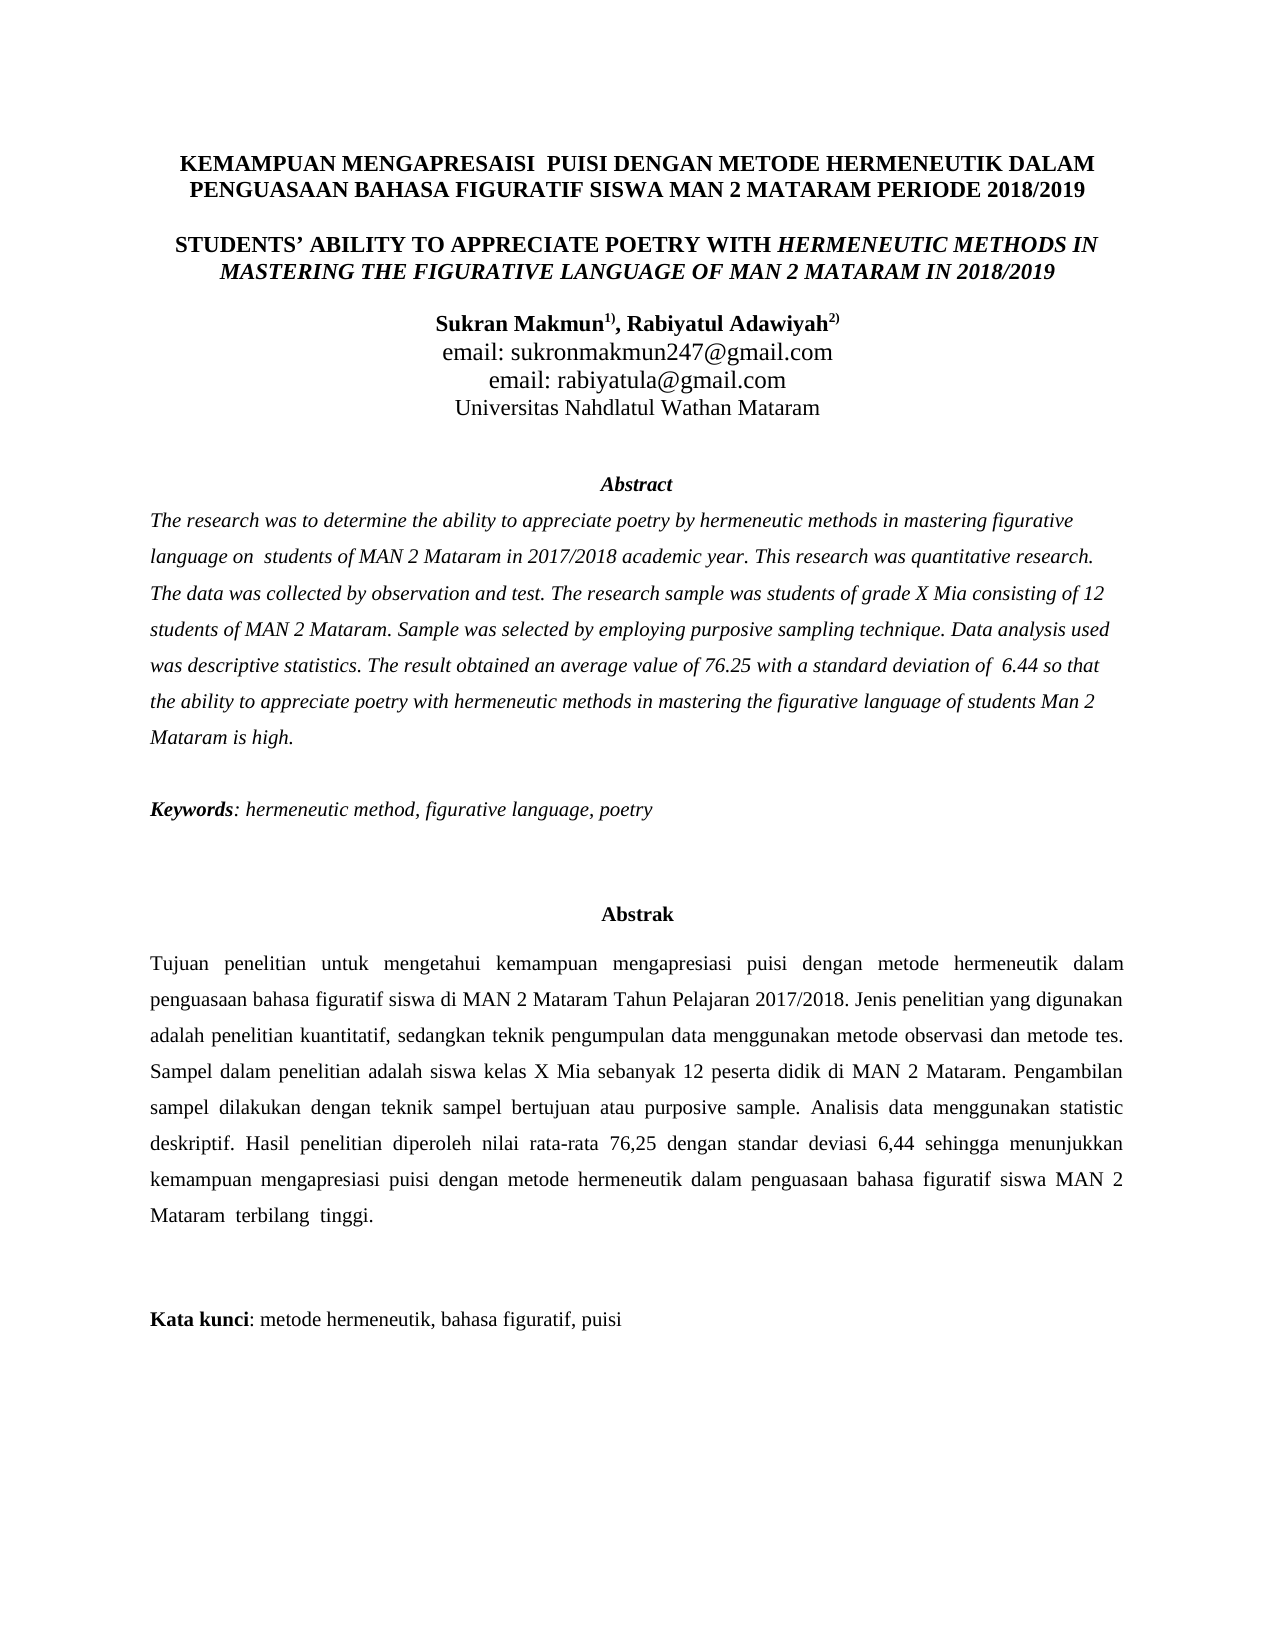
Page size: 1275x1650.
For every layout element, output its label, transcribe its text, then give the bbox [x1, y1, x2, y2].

text KEMAMPUAN MENGAPRESAISI PUISI DENGAN METODE HERMENEUTIK DALAM PENGUASAAN BAHASA FIGURATIF SISWA MAN 2 MATARAM PERIODE 2018/2019 [150, 150, 1125, 203]
text email: sukronmakmun247@gmail.com [150, 337, 1125, 366]
text Sukran Makmun1), Rabiyatul Adawiyah2) [150, 311, 1125, 337]
text Kata kunci: metode hermeneutik, bahasa figuratif, puisi [150, 1307, 1125, 1331]
text email: rabiyatula@gmail.com [150, 366, 1125, 394]
text STUDENTS’ ABILITY TO APPRECIATE POETRY WITH HERMENEUTIC METHODS IN MASTERING THE FIGURATIVE LANGUAGE OF MAN 2 MATARAM IN 2018/2019 [150, 231, 1125, 284]
text The research was to determine the ability to appreciate poetry by hermeneutic methods in mastering figurative language on students of MAN 2 Mataram in 2017/2018 academic year. This research was quantitative research. The data was collected by observation and test. The research sample was students of grade X Mia consisting of 12 students of MAN 2 Mataram. Sample was selected by employing purposive sampling technique. Data analysis used was descriptive statistics. The result obtained an average value of 76.25 with a standard deviation of 6.44 so that the ability to appreciate poetry with hermeneutic methods in mastering the figurative language of students Man 2 Mataram is high. [150, 508, 1125, 749]
text Universitas Nahdlatul Wathan Mataram [150, 394, 1125, 421]
text Abstrak [150, 902, 1125, 926]
text Keywords: hermeneutic method, figurative language, poetry [150, 797, 1125, 821]
text Tujuan penelitian untuk mengetahui kemampuan mengapresiasi puisi dengan metode hermeneutik dalam penguasaan bahasa figuratif siswa di MAN 2 Mataram Tahun Pelajaran 2017/2018. Jenis penelitian yang digunakan adalah penelitian kuantitatif, sedangkan teknik pengumpulan data menggunakan metode observasi dan metode tes. Sampel dalam penelitian adalah siswa kelas X Mia sebanyak 12 peserta didik di MAN 2 Mataram. Pengambilan sampel dilakukan dengan teknik sampel bertujuan atau purposive sample. Analisis data menggunakan statistic deskriptif. Hasil penelitian diperoleh nilai rata-rata 76,25 dengan standar deviasi 6,44 sehingga menunjukkan kemampuan mengapresiasi puisi dengan metode hermeneutik dalam penguasaan bahasa figuratif siswa MAN 2 Mataram terbilang tinggi. [150, 950, 1125, 1227]
text Abstract [150, 472, 1125, 496]
